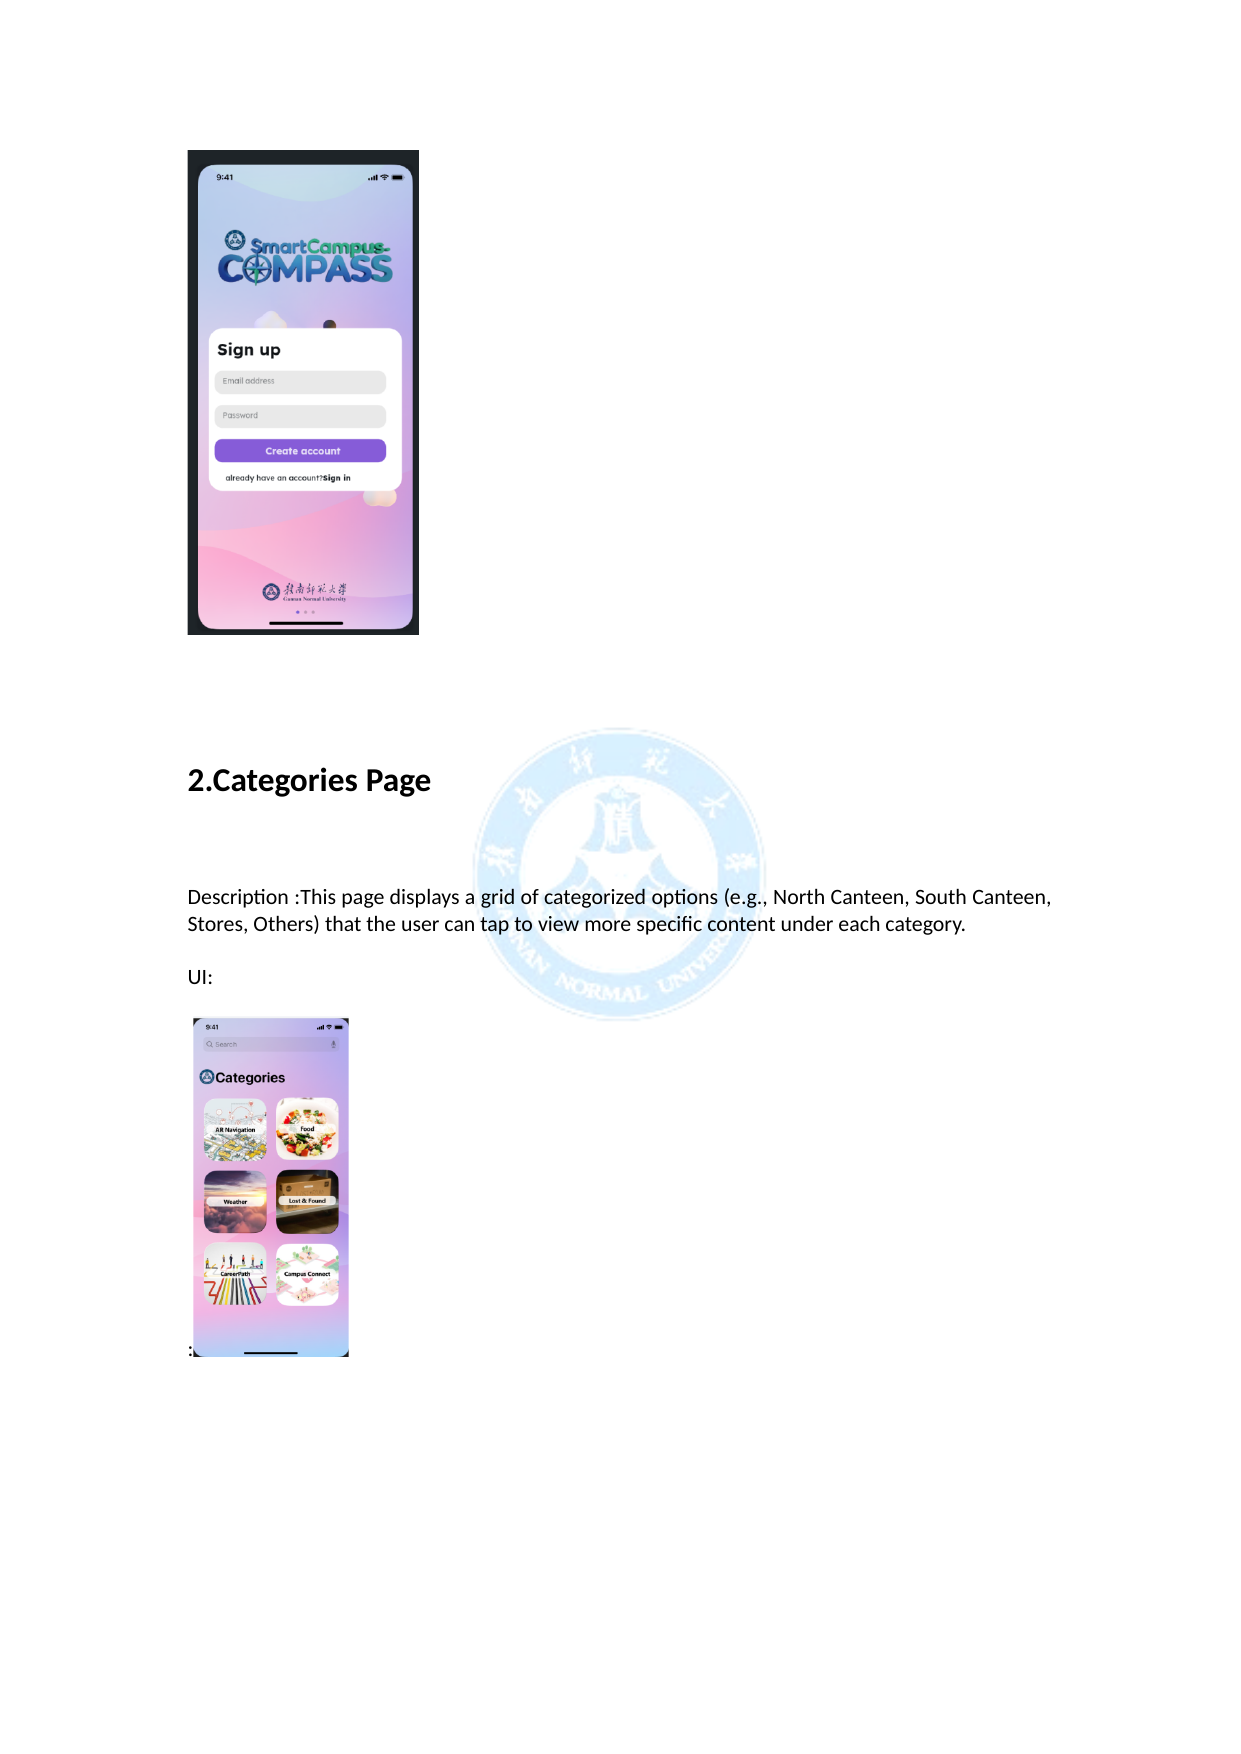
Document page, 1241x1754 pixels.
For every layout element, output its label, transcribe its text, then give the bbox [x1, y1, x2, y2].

subtitle 2.Categories Page [187, 759, 1053, 799]
text : [187, 1016, 1053, 1362]
text Description :This page displays a grid of categorized options (e.g., North Canteen, South Canteen, Stores, Others) that the user can tap to view more specific content under each category. [187, 883, 1053, 936]
text UI: [187, 963, 1053, 990]
picture [193, 1016, 349, 1357]
picture [187, 150, 419, 635]
